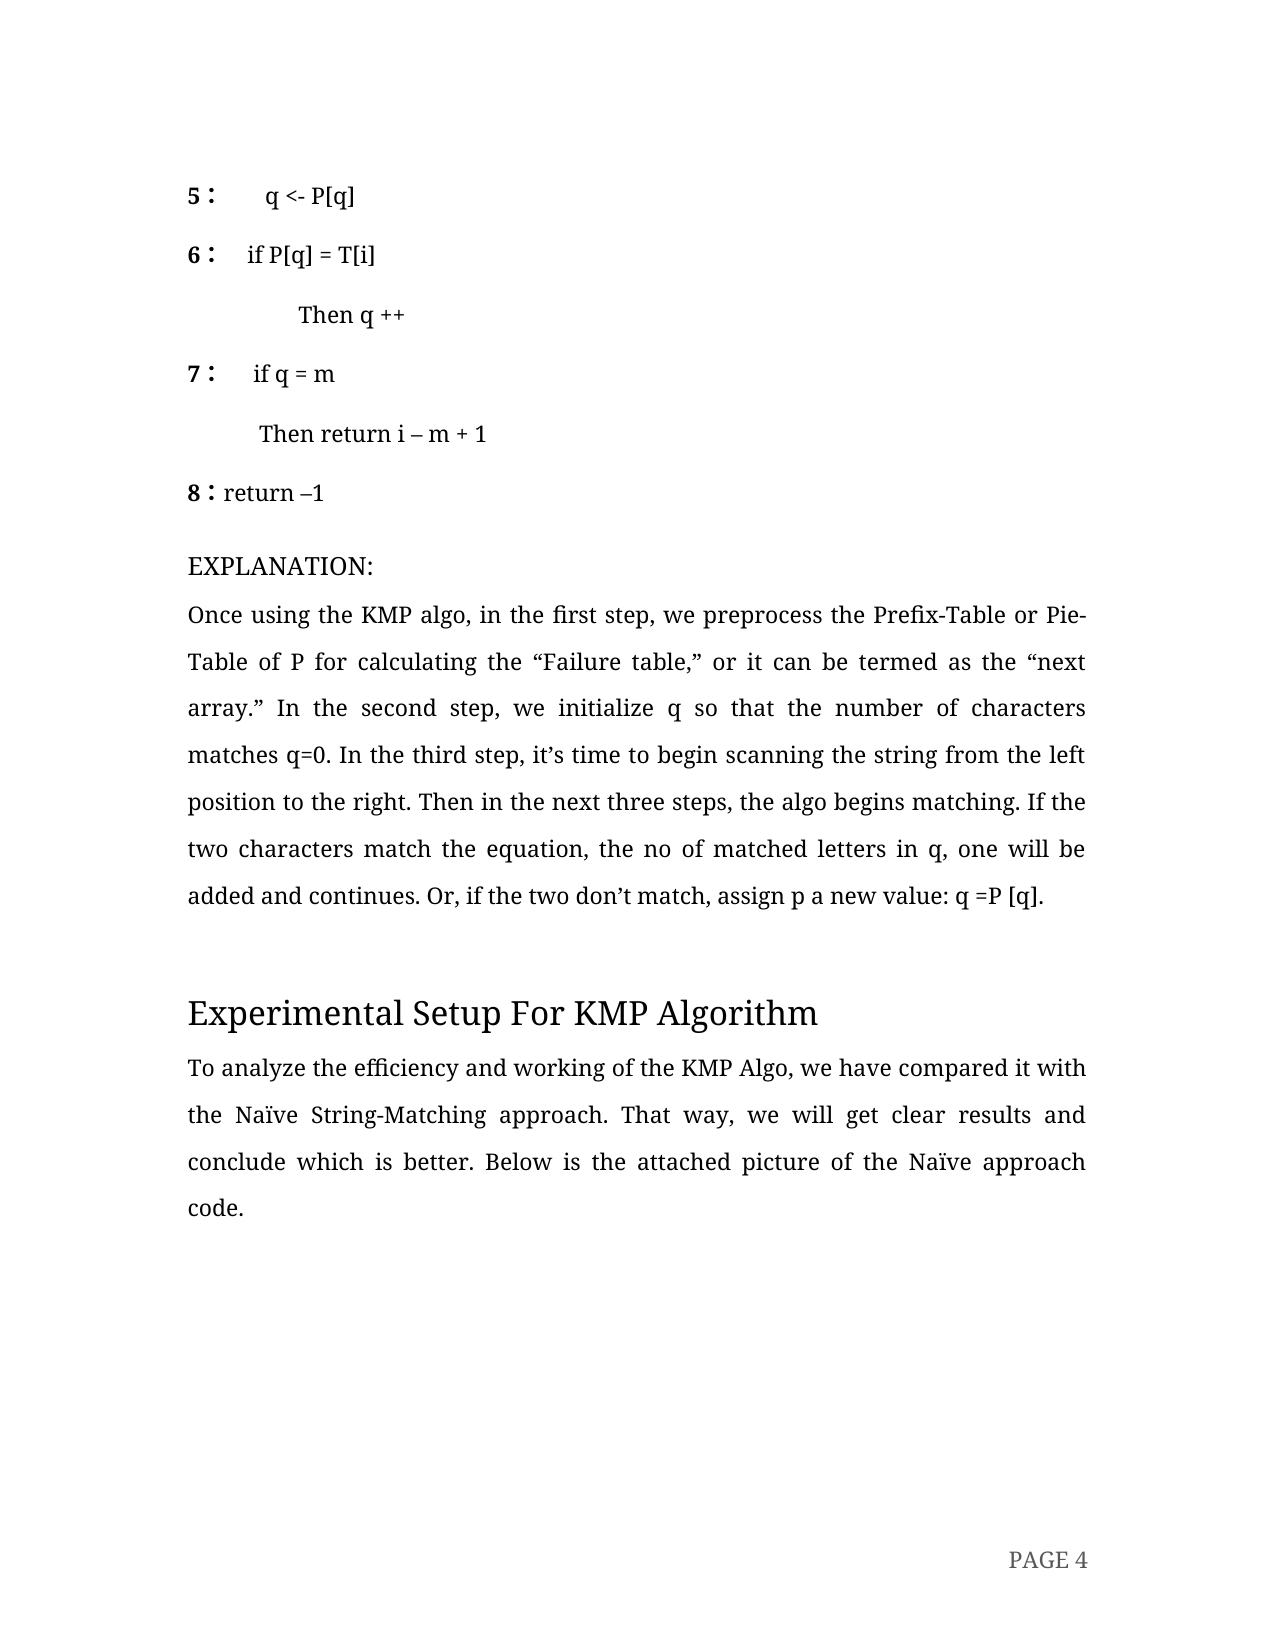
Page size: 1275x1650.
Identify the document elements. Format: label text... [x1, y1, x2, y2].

text Then q ++ [262, 299, 1087, 330]
subtitle Experimental Setup For KMP Algorithm [187, 989, 1087, 1035]
text 8：return –1 [187, 477, 1087, 508]
text Once using the KMP algo, in the first step, we preprocess the Prefix-Table or Pie-Table of P for calculating the “Failure table,” or it can be termed as the “next array.” In the second step, we initialize q so that the number of characters matches q=0. In the third step, it’s time to begin scanning the string from the left position to the right. Then in the next three steps, the algo begins matching. If the two characters match the equation, the no of matched letters in q, one will be added and continues. Or, if the two don’t match, assign p a new value: q =P [q]. [187, 599, 1087, 911]
text 7： if q = m [187, 358, 1087, 389]
text 6： if P[q] = T[i] [187, 239, 1087, 271]
text 5： q <- P[q] [187, 180, 1087, 211]
subtitle Explanation: [187, 549, 1087, 583]
text To analyze the efficiency and working of the KMP Algo, we have compared it with the Naïve String-Matching approach. That way, we will get clear results and conclude which is better. Below is the attached picture of the Naïve approach code. [187, 1052, 1087, 1223]
text Then return i – m + 1 [187, 417, 1087, 449]
